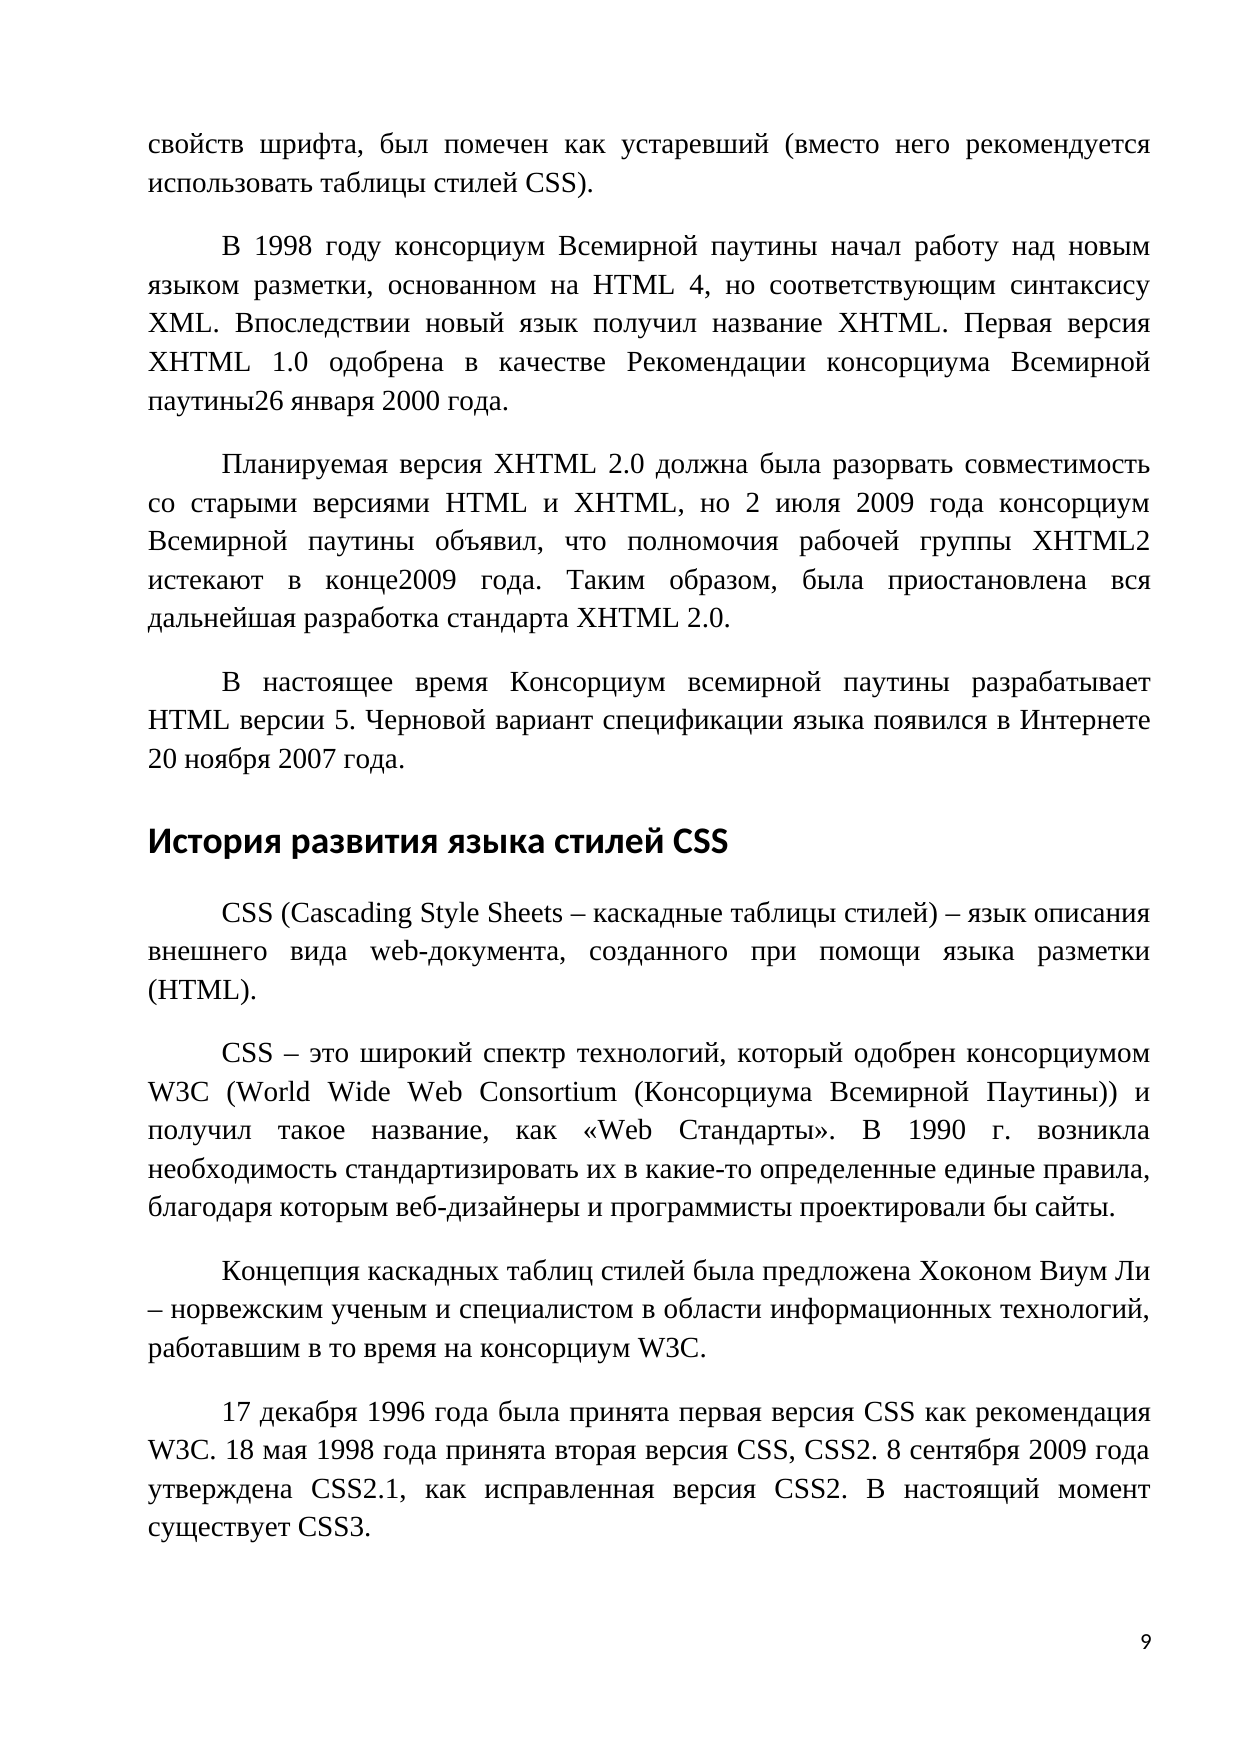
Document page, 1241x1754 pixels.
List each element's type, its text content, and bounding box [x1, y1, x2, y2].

text CSS – это широкий спектр технологий, который одобрен консорциумом W3C (World Wide Web Consortium (Консорциума Всемирной Паутины)) и получил такое название, как «Web Стандарты». В 1990 г. возникла необходимость стандартизировать их в какие-то определенные единые правила, благодаря которым веб-дизайнеры и программисты проектировали бы сайты. [148, 1035, 1152, 1223]
text 17 декабря 1996 года была принята первая версия СSS как рекомендация W3C. 18 мая 1998 года принята вторая версия CSS, CSS2. 8 сентября 2009 года утверждена CSS2.1, как исправленная версия CSS2. В настоящий момент существует СSS3. [148, 1394, 1152, 1543]
text В 1998 году консорциум Всемирной паутины начал работу над новым языком разметки, основанном на HTML 4, но соответствующим синтаксису XML. Впоследствии новый язык получил название XHTML. Первая версия XHTML 1.0 одобрена в качестве Рекомендации консорциума Всемирной паутины26 января 2000 года. [148, 228, 1152, 416]
text В настоящее время Консорциум всемирной паутины разрабатывает HTML версии 5. Черновой вариант спецификации языка появился в Интернете 20 ноября 2007 года. [148, 664, 1152, 774]
subtitle История развития языка стилей CSS [148, 817, 1152, 863]
text CSS (Cascading Style Sheets – каскадные таблицы стилей) – язык описания внешнего вида web-документа, созданного при помощи языка разметки (HTML). [148, 895, 1152, 1005]
text Планируемая версия XHTML 2.0 должна была разорвать совместимость со старыми версиями HTML и XHTML, но 2 июля 2009 года консорциум Всемирной паутины объявил, что полномочия рабочей группы XHTML2 истекают в конце2009 года. Таким образом, была приостановлена вся дальнейшая разработка стандарта XHTML 2.0. [148, 446, 1152, 634]
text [148, 126, 1152, 198]
text Концепция каскадных таблиц стилей была предложена Хоконом Виум Ли – норвежским ученым и специалистом в области информационных технологий, работавшим в то время на консорциум W3C. [148, 1253, 1152, 1364]
